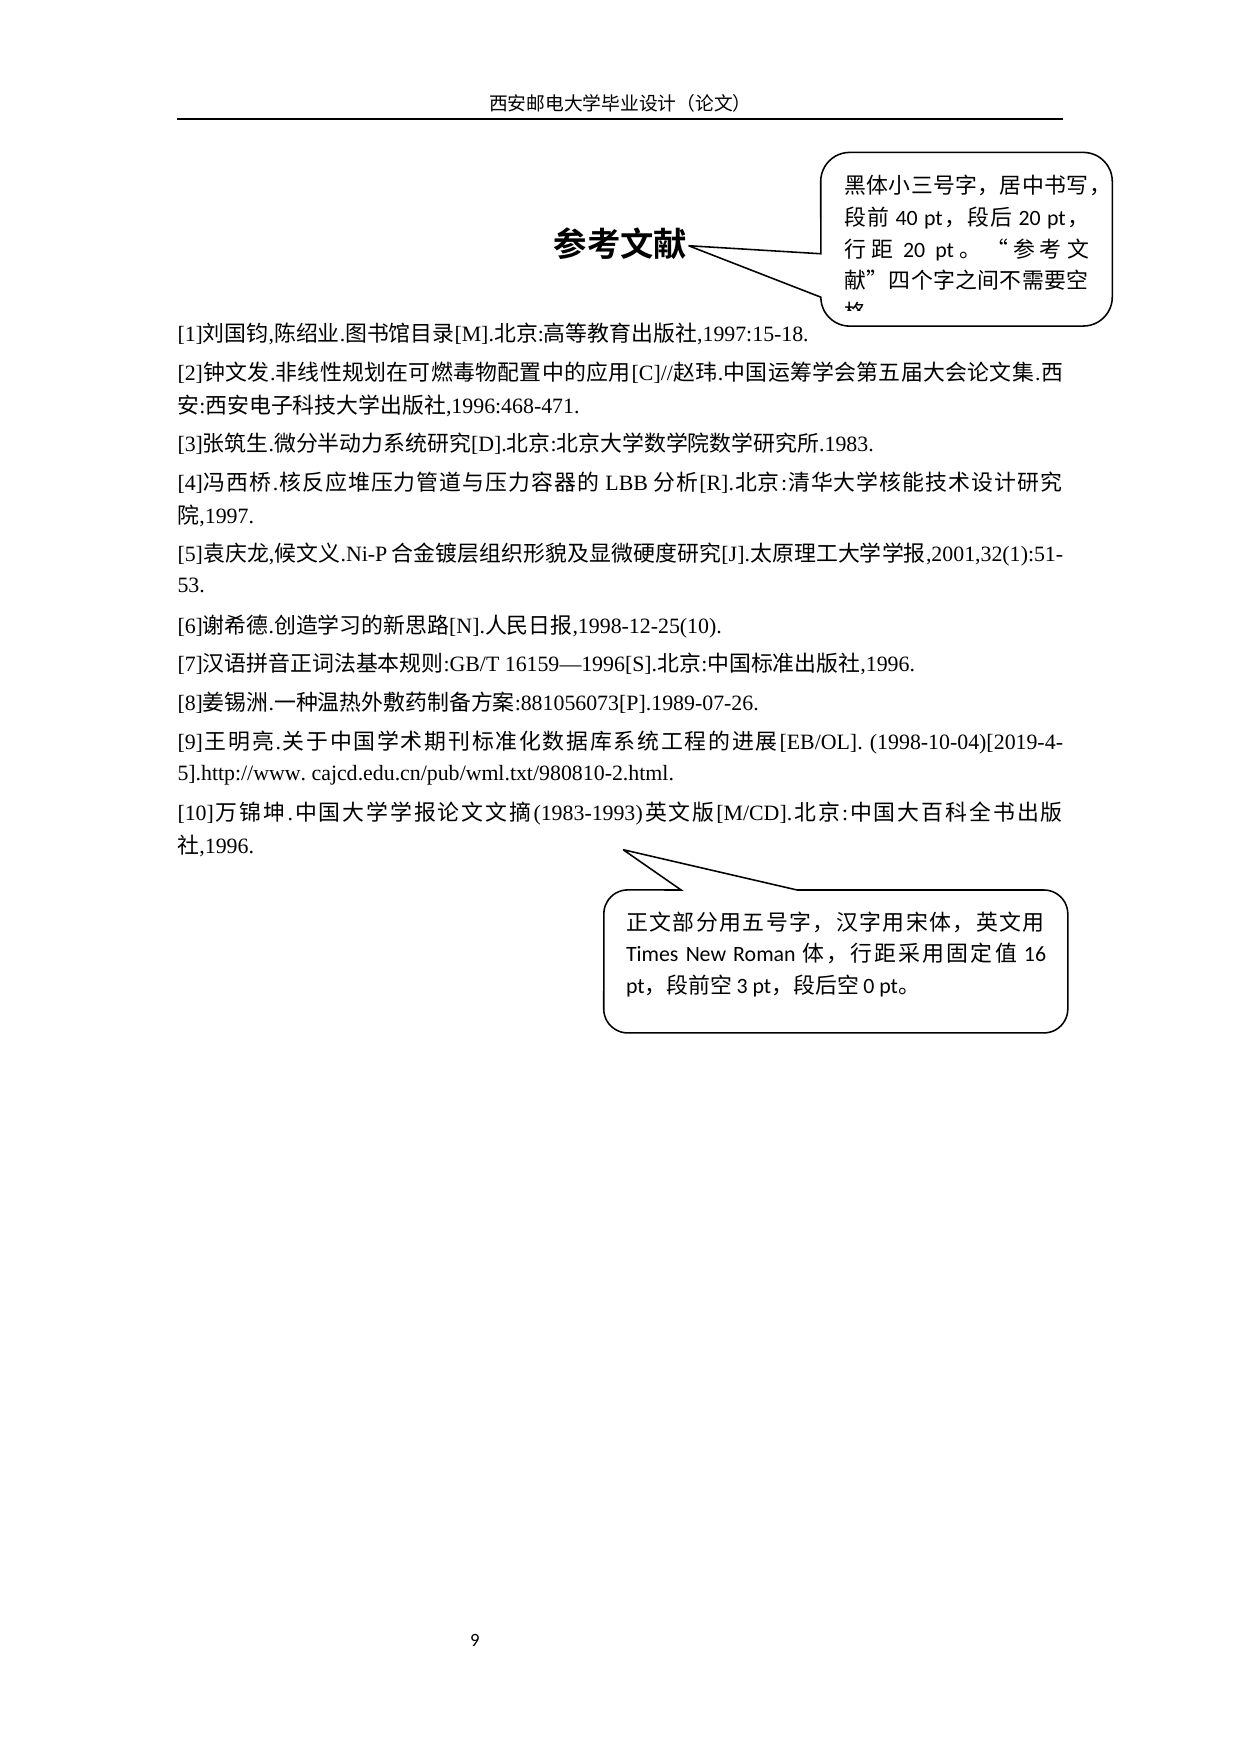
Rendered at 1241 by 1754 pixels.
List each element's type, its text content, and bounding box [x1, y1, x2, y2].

text [3]张筑生.微分半动力系统研究[D].北京:北京大学数学院数学研究所.1983. [177, 426, 1063, 458]
text [9]王明亮.关于中国学术期刊标准化数据库系统工程的进展[EB/OL]. (1998-10-04)[2019-4-5].http://www. cajcd.edu.cn/pub/wml.txt/980810-2.html. [177, 723, 1063, 788]
text [6]谢希德.创造学习的新思路[N].人民日报,1998-12-25(10). [177, 607, 1063, 640]
text [10]万锦坤.中国大学学报论文文摘(1983-1993)英文版[M/CD].北京:中国大百科全书出版社,1996. [177, 795, 1063, 860]
text [4]冯西桥.核反应堆压力管道与压力容器的LBB分析[R].北京:清华大学核能技术设计研究院,1997. [177, 465, 1063, 530]
text [7]汉语拼音正词法基本规则:GB/T 16159—1996[S].北京:中国标准出版社,1996. [177, 646, 1063, 678]
text [2]钟文发.非线性规划在可燃毒物配置中的应用[C]//赵玮.中国运筹学会第五届大会论文集.西安:西安电子科技大学出版社,1996:468-471. [177, 355, 1063, 420]
subtitle 参考文献 [177, 209, 820, 274]
text [5]袁庆龙,候文义.Ni-P合金镀层组织形貌及显微硬度研究[J].太原理工大学学报,2001,32(1):51-53. [177, 536, 1063, 601]
text [1]刘国钧,陈绍业.图书馆目录[M].北京:高等教育出版社,1997:15-18. [177, 316, 1063, 348]
text [8]姜锡洲.一种温热外敷药制备方案:881056073[P].1989-07-26. [177, 685, 1063, 717]
